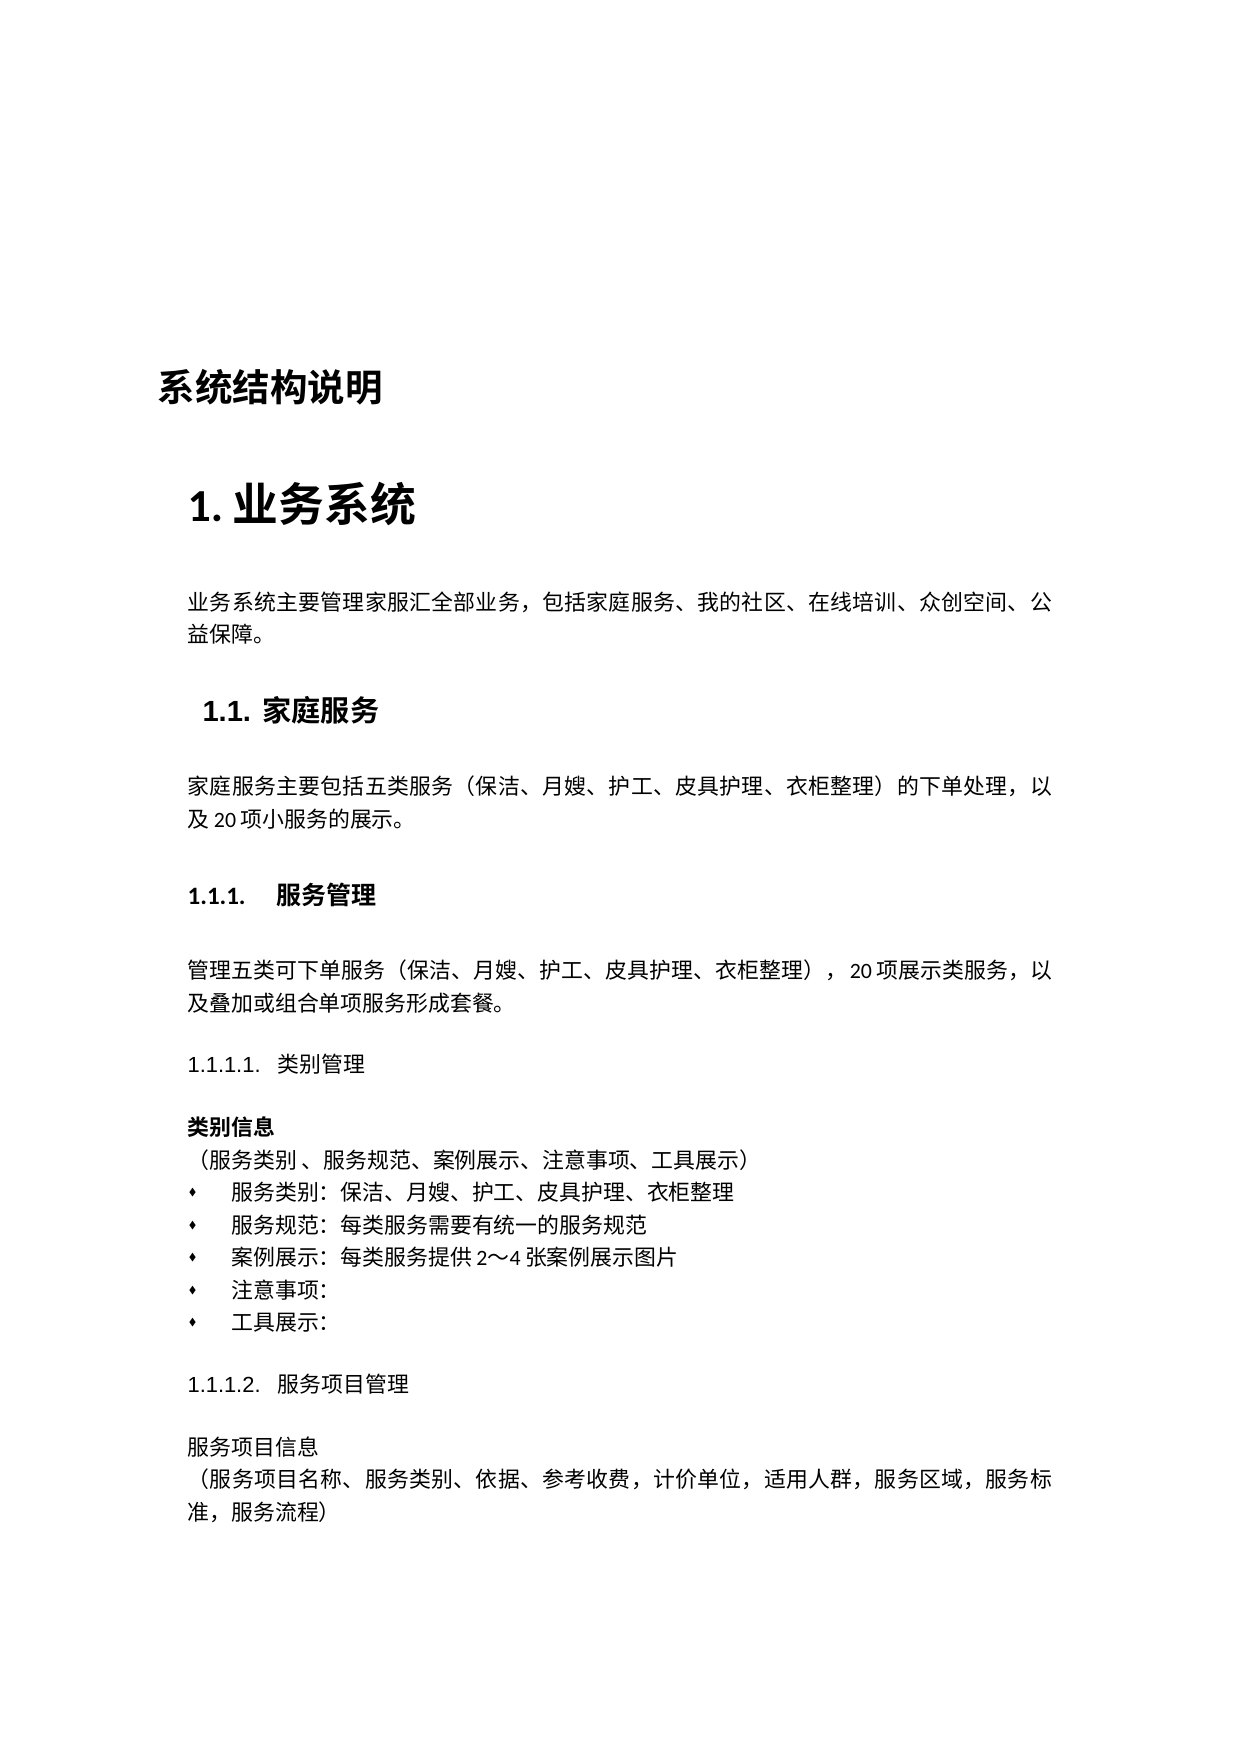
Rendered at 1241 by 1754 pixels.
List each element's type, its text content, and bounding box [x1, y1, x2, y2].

subtitle 业务系统 [187, 453, 1053, 550]
list 类别信息 [187, 1110, 1053, 1142]
text 管理五类可下单服务（保洁、月嫂、护工、皮具护理、衣柜整理），20项展示类服务，以及叠加或组合单项服务形成套餐。 [187, 953, 1053, 1018]
list 注意事项： [187, 1272, 1053, 1305]
subtitle 服务管理 [187, 861, 1053, 926]
text 服务项目信息 [187, 1429, 1053, 1462]
subtitle 家庭服务 [202, 677, 1053, 742]
text 家庭服务主要包括五类服务（保洁、月嫂、护工、皮具护理、衣柜整理）的下单处理，以及20项小服务的展示。 [187, 769, 1053, 834]
list 案例展示：每类服务提供2～4张案例展示图片 [187, 1240, 1053, 1272]
subtitle 服务项目管理 [187, 1366, 1053, 1399]
text 系统结构说明 [158, 352, 1053, 417]
text 业务系统主要管理家服汇全部业务，包括家庭服务、我的社区、在线培训、众创空间、公益保障。 [187, 584, 1053, 649]
subtitle 类别管理 [187, 1047, 1053, 1079]
list （服务类别 、服务规范、案例展示、注意事项、工具展示） [187, 1142, 1053, 1175]
text （服务项目名称、服务类别、依据、参考收费，计价单位，适用人群，服务区域，服务标准，服务流程） [187, 1462, 1053, 1527]
list 服务类别：保洁、月嫂、护工、皮具护理、衣柜整理 [187, 1175, 1053, 1207]
list 服务规范：每类服务需要有统一的服务规范 [187, 1207, 1053, 1240]
list 工具展示： [187, 1305, 1053, 1337]
